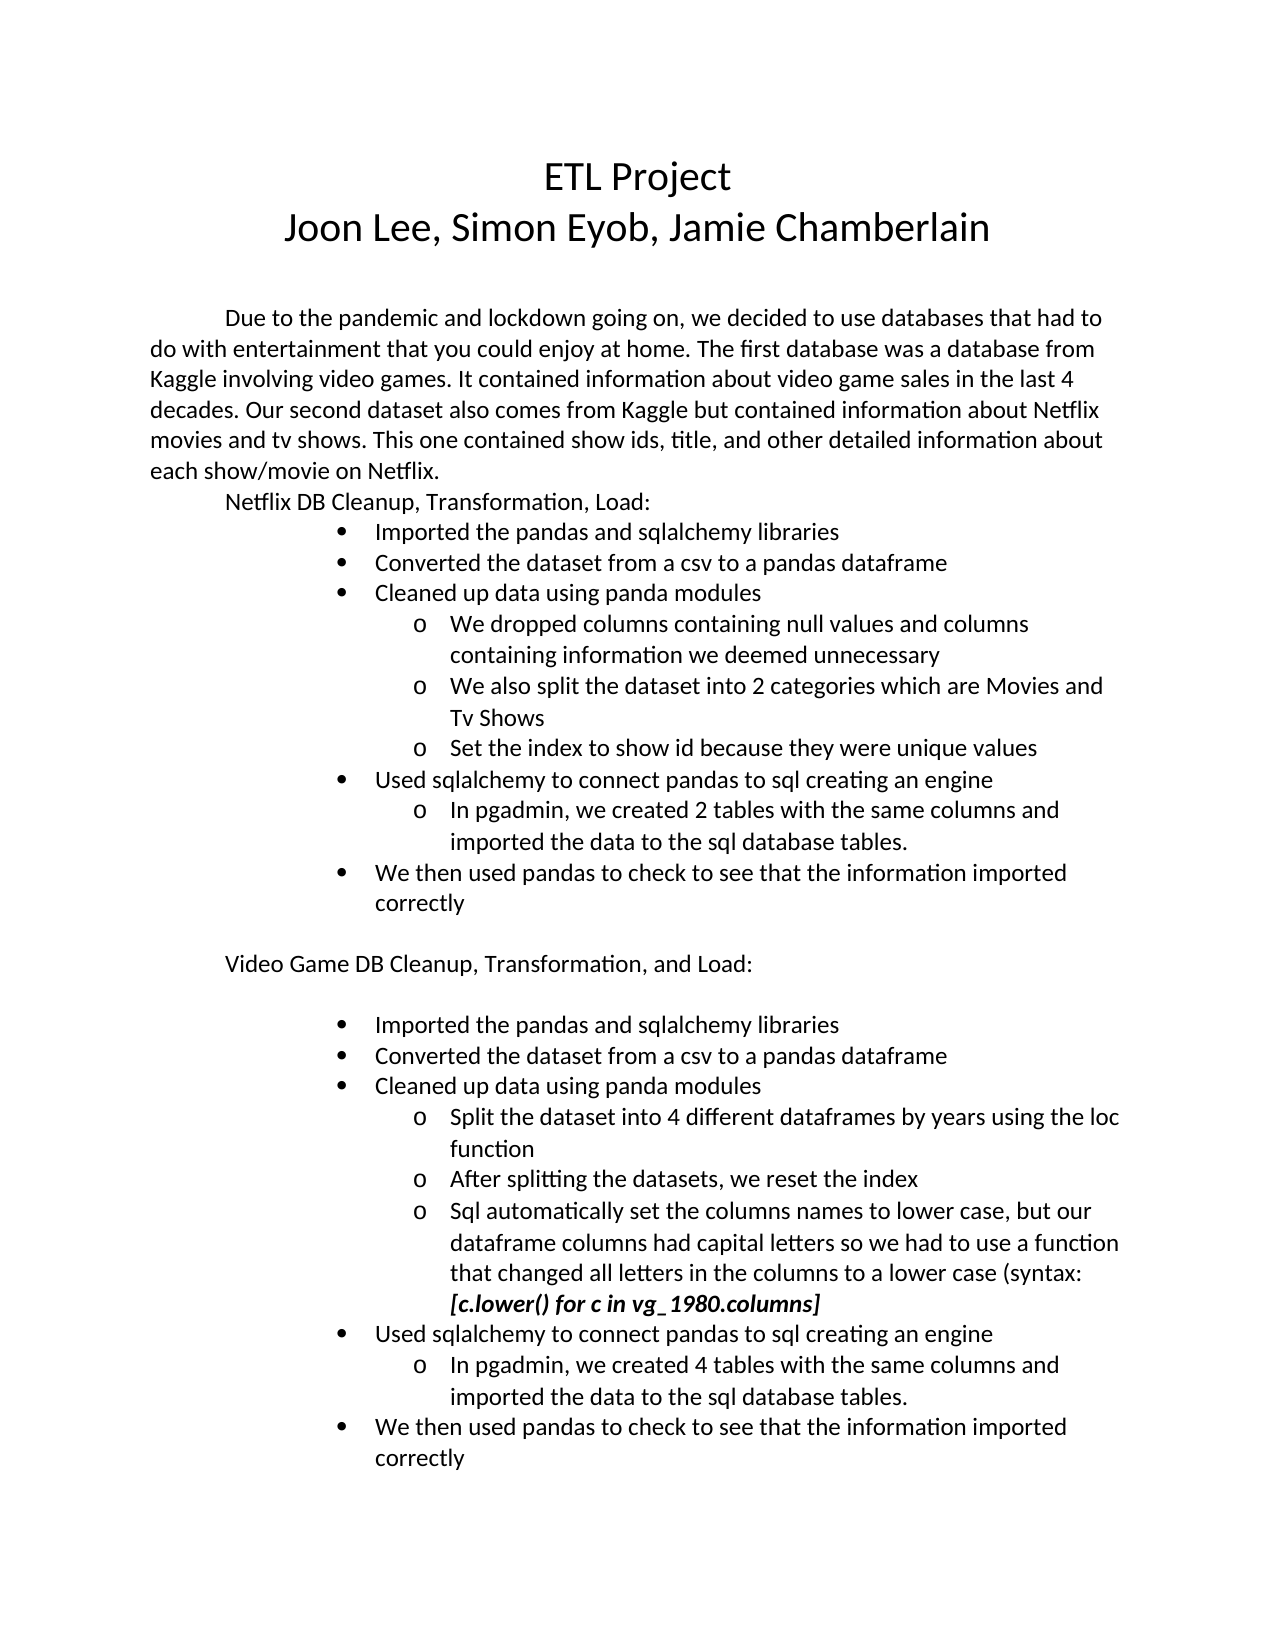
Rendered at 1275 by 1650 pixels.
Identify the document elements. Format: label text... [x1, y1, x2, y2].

text Video Game DB Cleanup, Transformation, and Load: [225, 948, 1125, 979]
list After splitting the datasets, we reset the index [412, 1163, 1125, 1195]
list Cleaned up data using panda modules [337, 1071, 1125, 1101]
list Sql automatically set the columns names to lower case, but our dataframe columns had capital letters so we had to use a function that changed all letters in the columns to a lower case (syntax: [c.lower() for c in vg_1980.columns] [412, 1195, 1125, 1318]
list Set the index to show id because they were unique values [412, 732, 1125, 764]
list In pgadmin, we created 2 tables with the same columns and imported the data to the sql database tables. [412, 794, 1125, 857]
text Netflix DB Cleanup, Transformation, Load: [150, 486, 1125, 516]
list Used sqlalchemy to connect pandas to sql creating an engine [337, 1318, 1125, 1349]
list We then used pandas to check to see that the information imported correctly [337, 1411, 1125, 1472]
list Converted the dataset from a csv to a pandas dataframe [337, 1040, 1125, 1071]
text Joon Lee, Simon Eyob, Jamie Chamberlain [150, 201, 1125, 252]
text ETL Project [150, 150, 1125, 201]
list We then used pandas to check to see that the information imported correctly [337, 857, 1125, 918]
list Used sqlalchemy to connect pandas to sql creating an engine [337, 764, 1125, 794]
list Converted the dataset from a csv to a pandas dataframe [337, 547, 1125, 577]
list Cleaned up data using panda modules [337, 577, 1125, 608]
list Imported the pandas and sqlalchemy libraries [337, 516, 1125, 547]
text Due to the pandemic and lockdown going on, we decided to use databases that had to do with entertainment that you could enjoy at home. The first database was a database from Kaggle involving video games. It contained information about video game sales in the last 4 decades. Our second dataset also comes from Kaggle but contained information about Netflix movies and tv shows. This one contained show ids, title, and other detailed information about each show/movie on Netflix. [150, 302, 1125, 486]
list In pgadmin, we created 4 tables with the same columns and imported the data to the sql database tables. [412, 1349, 1125, 1411]
list Split the dataset into 4 different dataframes by years using the loc function [412, 1101, 1125, 1163]
list Imported the pandas and sqlalchemy libraries [337, 1009, 1125, 1040]
list We also split the dataset into 2 categories which are Movies and Tv Shows [412, 670, 1125, 732]
list We dropped columns containing null values and columns containing information we deemed unnecessary [412, 608, 1125, 670]
